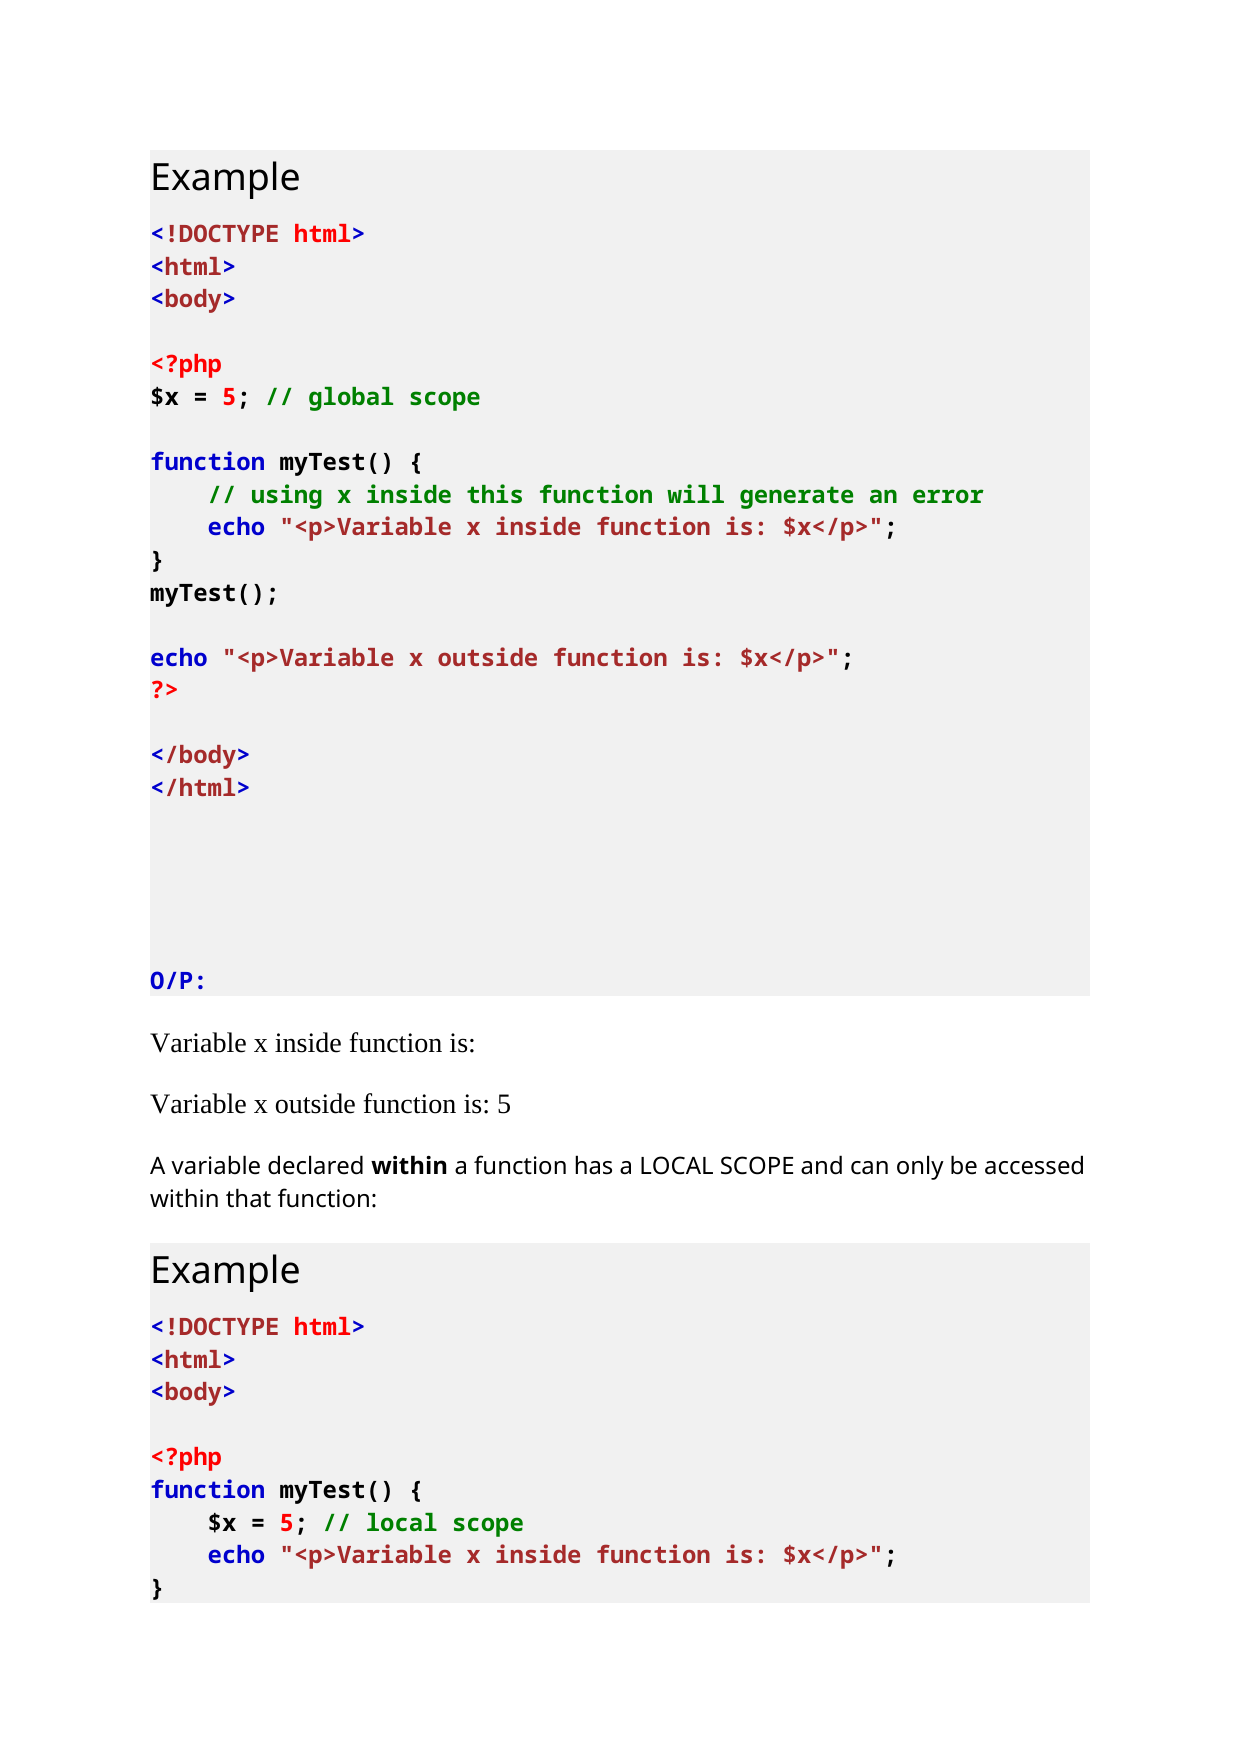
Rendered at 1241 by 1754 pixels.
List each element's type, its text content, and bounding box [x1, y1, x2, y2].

text A variable declared within a function has a LOCAL SCOPE and can only be accessed within that function: [150, 1149, 1090, 1214]
text Variable x outside function is: 5 [150, 1087, 1090, 1119]
subtitle Example [150, 150, 1090, 201]
subtitle <!DOCTYPE html> <html> <body> <?php $x = 5; // global scope function myTest() { // using x inside this function will generate an error echo "<p>Variable x inside function is: $x</p>"; } myTest(); echo "<p>Variable x outside function is: $x</p>"; ?> </body> </html> [150, 217, 1090, 803]
subtitle Example [150, 1243, 1090, 1294]
text Variable x inside function is: [150, 1026, 1090, 1058]
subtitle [150, 1310, 1090, 1603]
subtitle O/P: [150, 964, 1090, 996]
